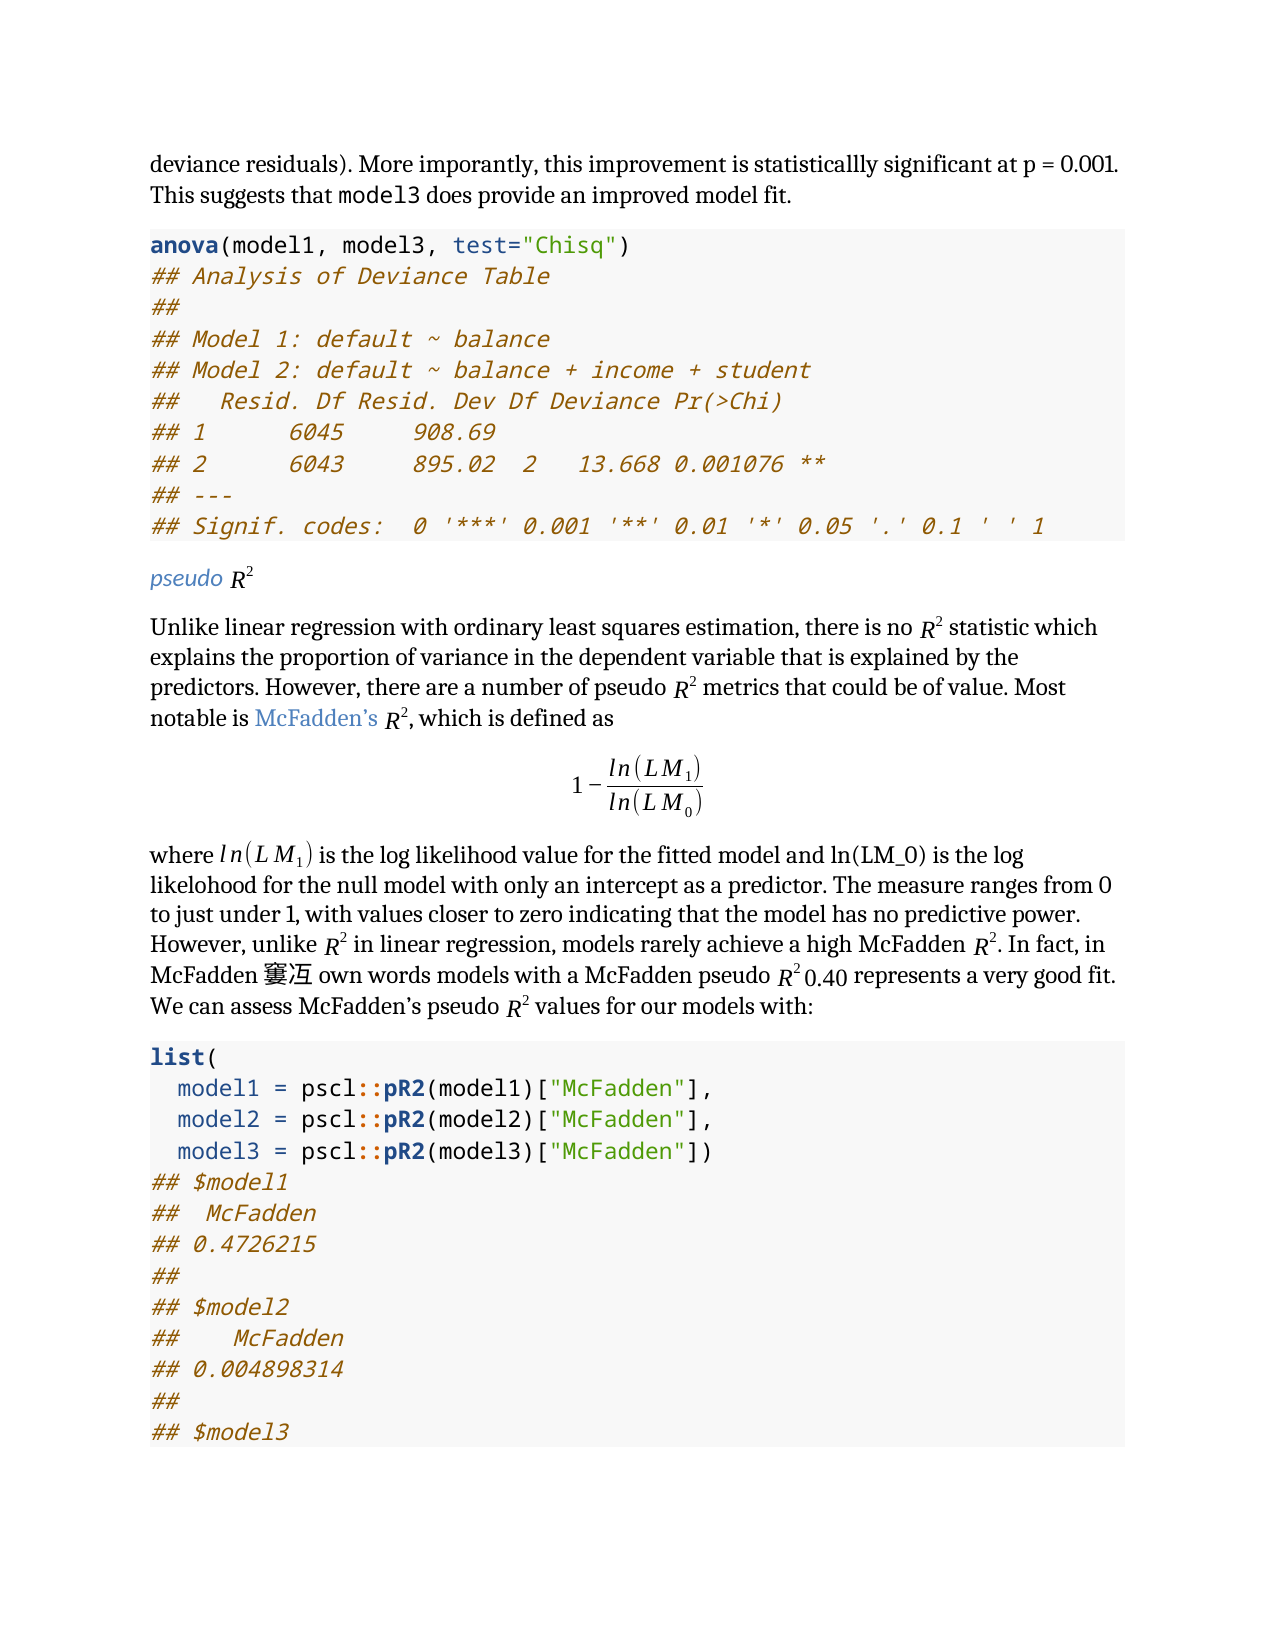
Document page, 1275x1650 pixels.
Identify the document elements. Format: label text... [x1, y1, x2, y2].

text Unlike linear regression with ordinary least squares estimation, there is no statistic which explains the proportion of variance in the dependent variable that is explained by the predictors. However, there are a number of pseudo metrics that could be of value. Most notable is McFadden’s , which is defined as [150, 612, 1125, 734]
text anova(model1, model3, test="Chisq") ## Analysis of Deviance Table ## ## Model 1: default ~ balance ## Model 2: default ~ balance + income + student ## Resid. Df Resid. Dev Df Deviance Pr(>Chi) ## 1 6045 908.69 ## 2 6043 895.02 2 13.668 0.001076 ** ## --- ## Signif. codes: 0 '***' 0.001 '**' 0.01 '*' 0.05 '.' 0.1 ' ' 1 [150, 229, 1125, 541]
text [150, 150, 1125, 210]
text where is the log likelihood value for the fitted model and ln(LM_0) is the log likelohood for the null model with only an intercept as a predictor. The measure ranges from 0 to just under 1, with values closer to zero indicating that the model has no predictive power. However, unlike in linear regression, models rarely achieve a high McFadden . In fact, in McFadden窶冱 own words models with a McFadden pseudo represents a very good fit. We can assess McFadden’s pseudo values for our models with: [150, 839, 1125, 1022]
subtitle pseudo [150, 562, 1125, 593]
